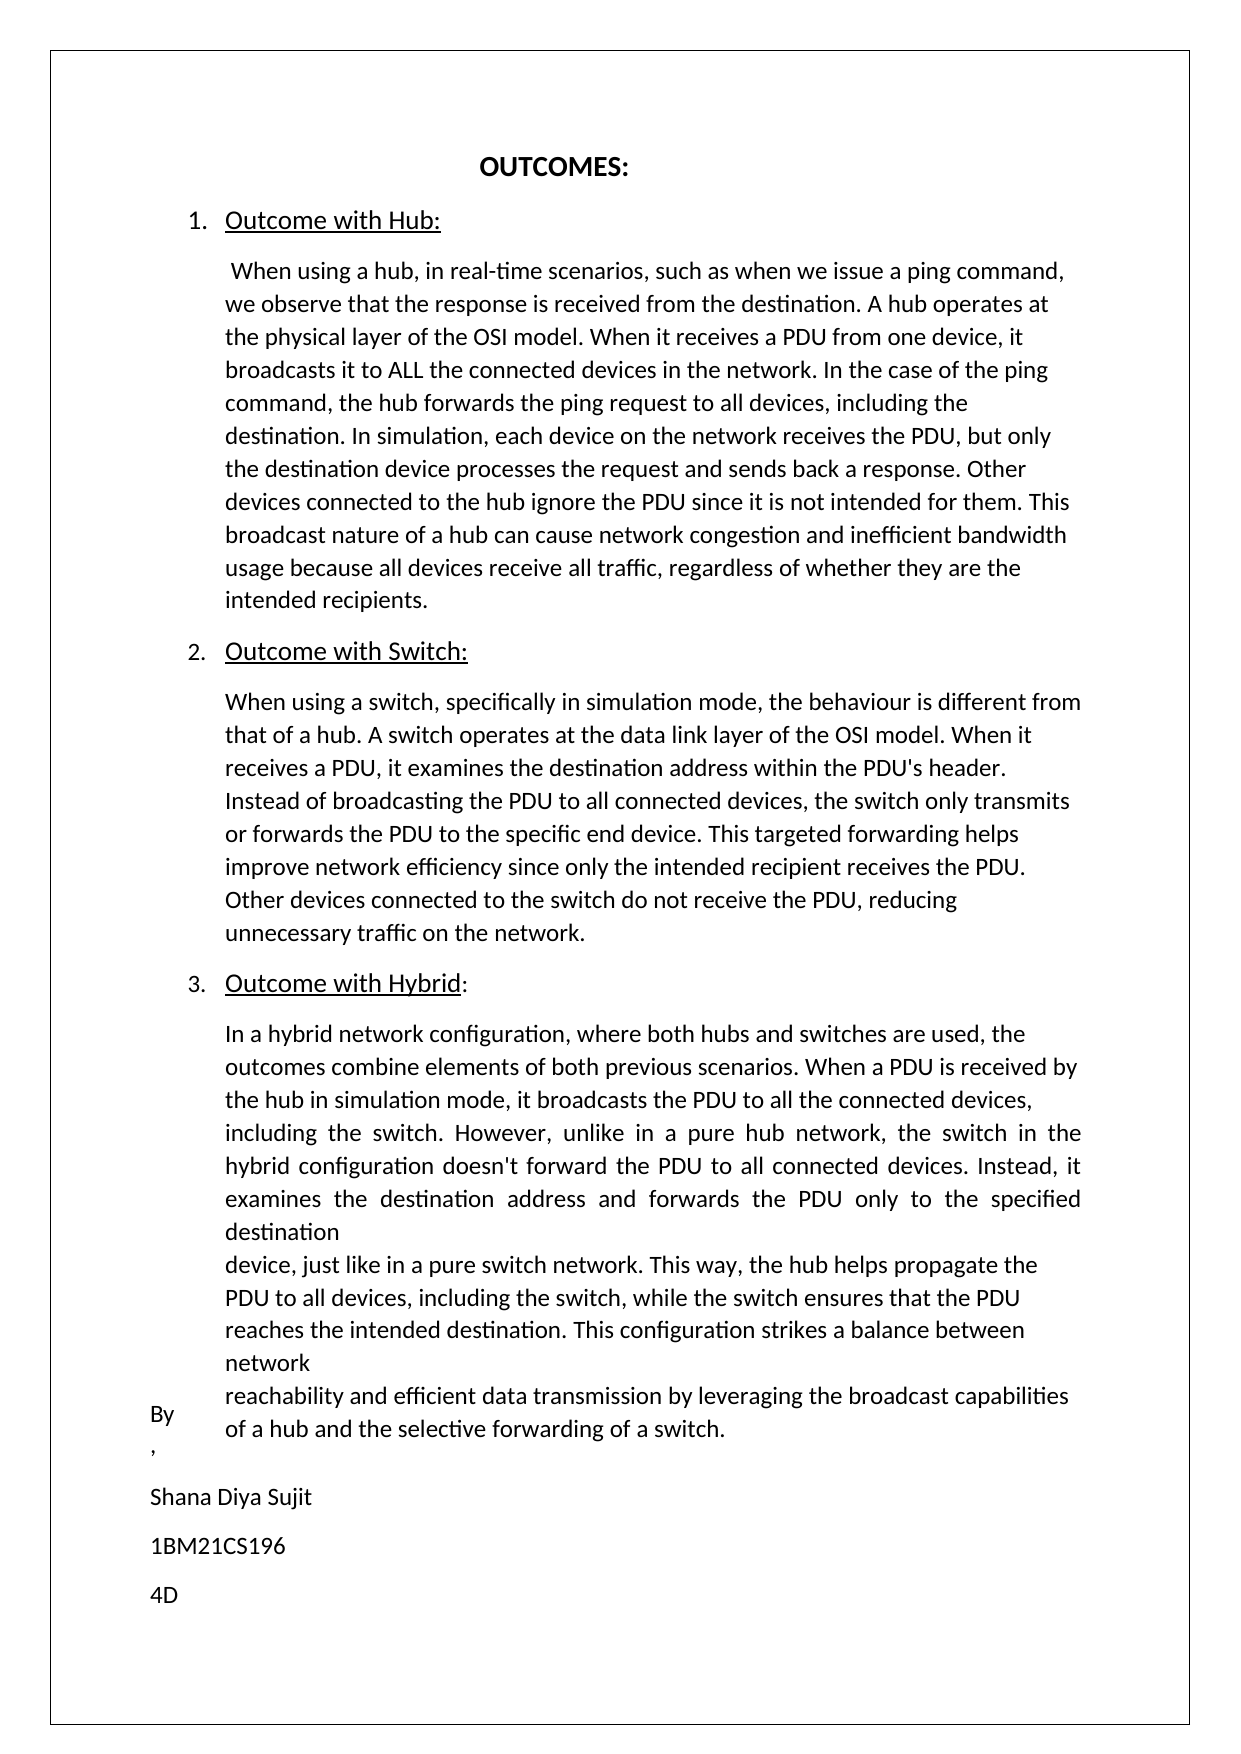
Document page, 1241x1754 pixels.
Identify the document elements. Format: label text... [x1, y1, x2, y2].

text intended recipients. [225, 584, 1101, 615]
text By, [150, 1398, 179, 1459]
text When using a hub, in real-time scenarios, such as when we issue a ping command, we observe that the response is received from the destination. A hub operates at the physical layer of the OSI model. When it receives a PDU from one device, it broadcasts it to ALL the connected devices in the network. In the case of the ping command, the hub forwards the ping request to all devices, including the [225, 255, 1087, 418]
text When using a switch, specifically in simulation mode, the behaviour is different from that of a hub. A switch operates at the data link layer of the OSI model. When it [225, 686, 1087, 750]
text receives a PDU, it examines the destination address within the PDU's header. Instead of broadcasting the PDU to all connected devices, the switch only transmits or forwards the PDU to the specific end device. This targeted forwarding helps improve network efficiency since only the intended recipient receives the PDU. Other devices connected to the switch do not receive the PDU, reducing unnecessary traffic on the network. [225, 752, 1084, 947]
text reachability and efficient data transmission by leveraging the broadcast capabilities of a hub and the selective forwarding of a switch. [225, 1381, 1080, 1444]
text In a hybrid network configuration, where both hubs and switches are used, the outcomes combine elements of both previous scenarios. When a PDU is received by the hub in simulation mode, it broadcasts the PDU to all the connected devices, [225, 1018, 1087, 1115]
text 4D [150, 1579, 1101, 1610]
subtitle Outcome with Switch: [187, 634, 1101, 667]
subtitle Outcome with Hub: [187, 203, 1101, 236]
text Shana Diya Sujit 1BM21CS196 [150, 1481, 314, 1560]
subtitle Outcome with Hybrid: [187, 966, 1101, 999]
subtitle OUTCOMES: [303, 148, 805, 183]
text destination. In simulation, each device on the network receives the PDU, but only the destination device processes the request and sends back a response. Other devices connected to the hub ignore the PDU since it is not intended for them. This broadcast nature of a hub can cause network congestion and inefficient bandwidth usage because all devices receive all traffic, regardless of whether they are the [225, 420, 1089, 582]
text including the switch. However, unlike in a pure hub network, the switch in the hybrid configuration doesn't forward the PDU to all connected devices. Instead, it examines the destination address and forwards the PDU only to the specified destination [225, 1117, 1082, 1246]
text device, just like in a pure switch network. This way, the hub helps propagate the PDU to all devices, including the switch, while the switch ensures that the PDU reaches the intended destination. This configuration strikes a balance between network [225, 1249, 1087, 1378]
